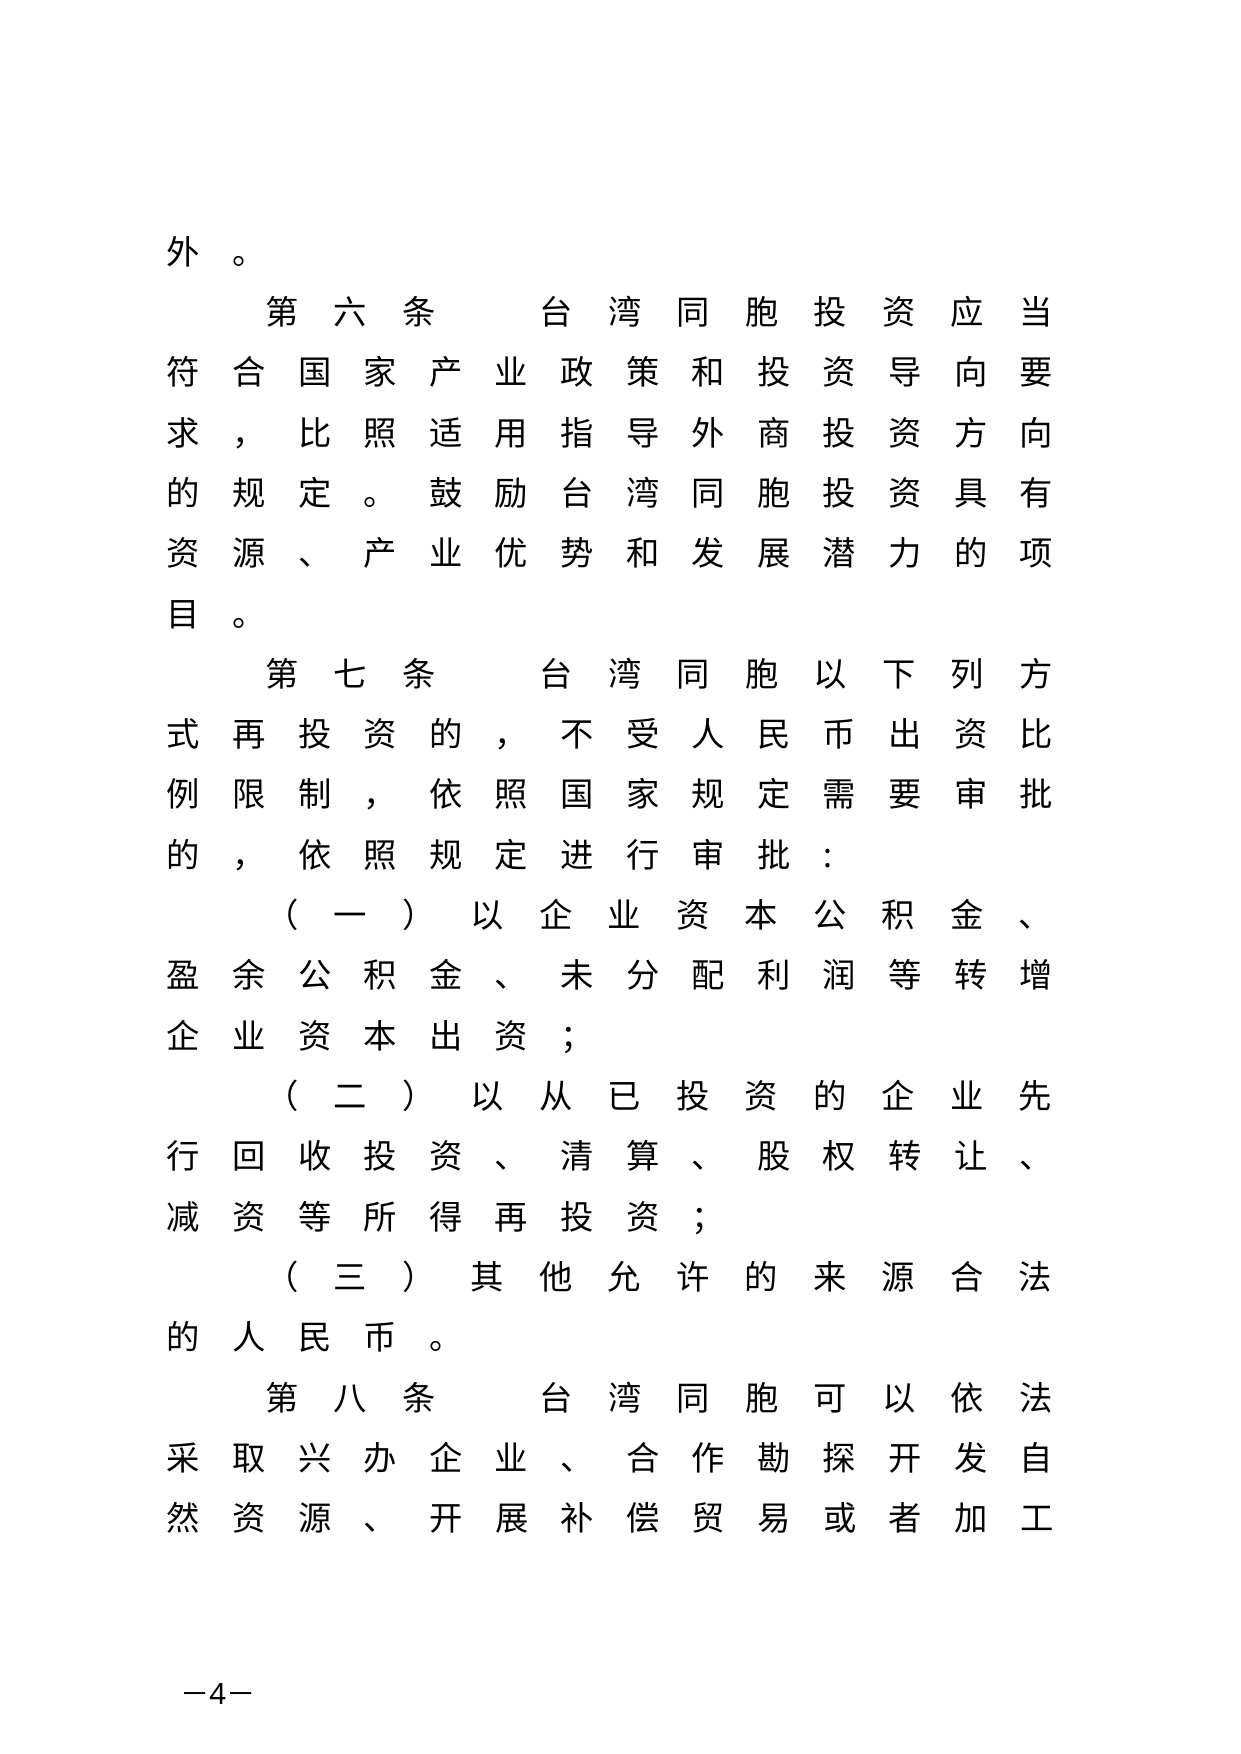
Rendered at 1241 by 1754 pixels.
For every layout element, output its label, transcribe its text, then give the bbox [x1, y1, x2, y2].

text 第七条 台湾同胞以下列方式再投资的，不受人民币出资比例限制，依照国家规定需要审批的，依照规定进行审批: [167, 642, 1085, 883]
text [167, 219, 1085, 280]
text （一）以企业资本公积金、盈余公积金、未分配利润等转增企业资本出资； [167, 883, 1085, 1064]
text 第六条 台湾同胞投资应当符合国家产业政策和投资导向要求，比照适用指导外商投资方向的规定。鼓励台湾同胞投资具有资源、产业优势和发展潜力的项目。 [167, 280, 1085, 642]
text （二）以从已投资的企业先行回收投资、清算、股权转让、减资等所得再投资； [167, 1064, 1085, 1245]
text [167, 1365, 1085, 1546]
text （三）其他允许的来源合法的人民币。 [167, 1245, 1085, 1365]
